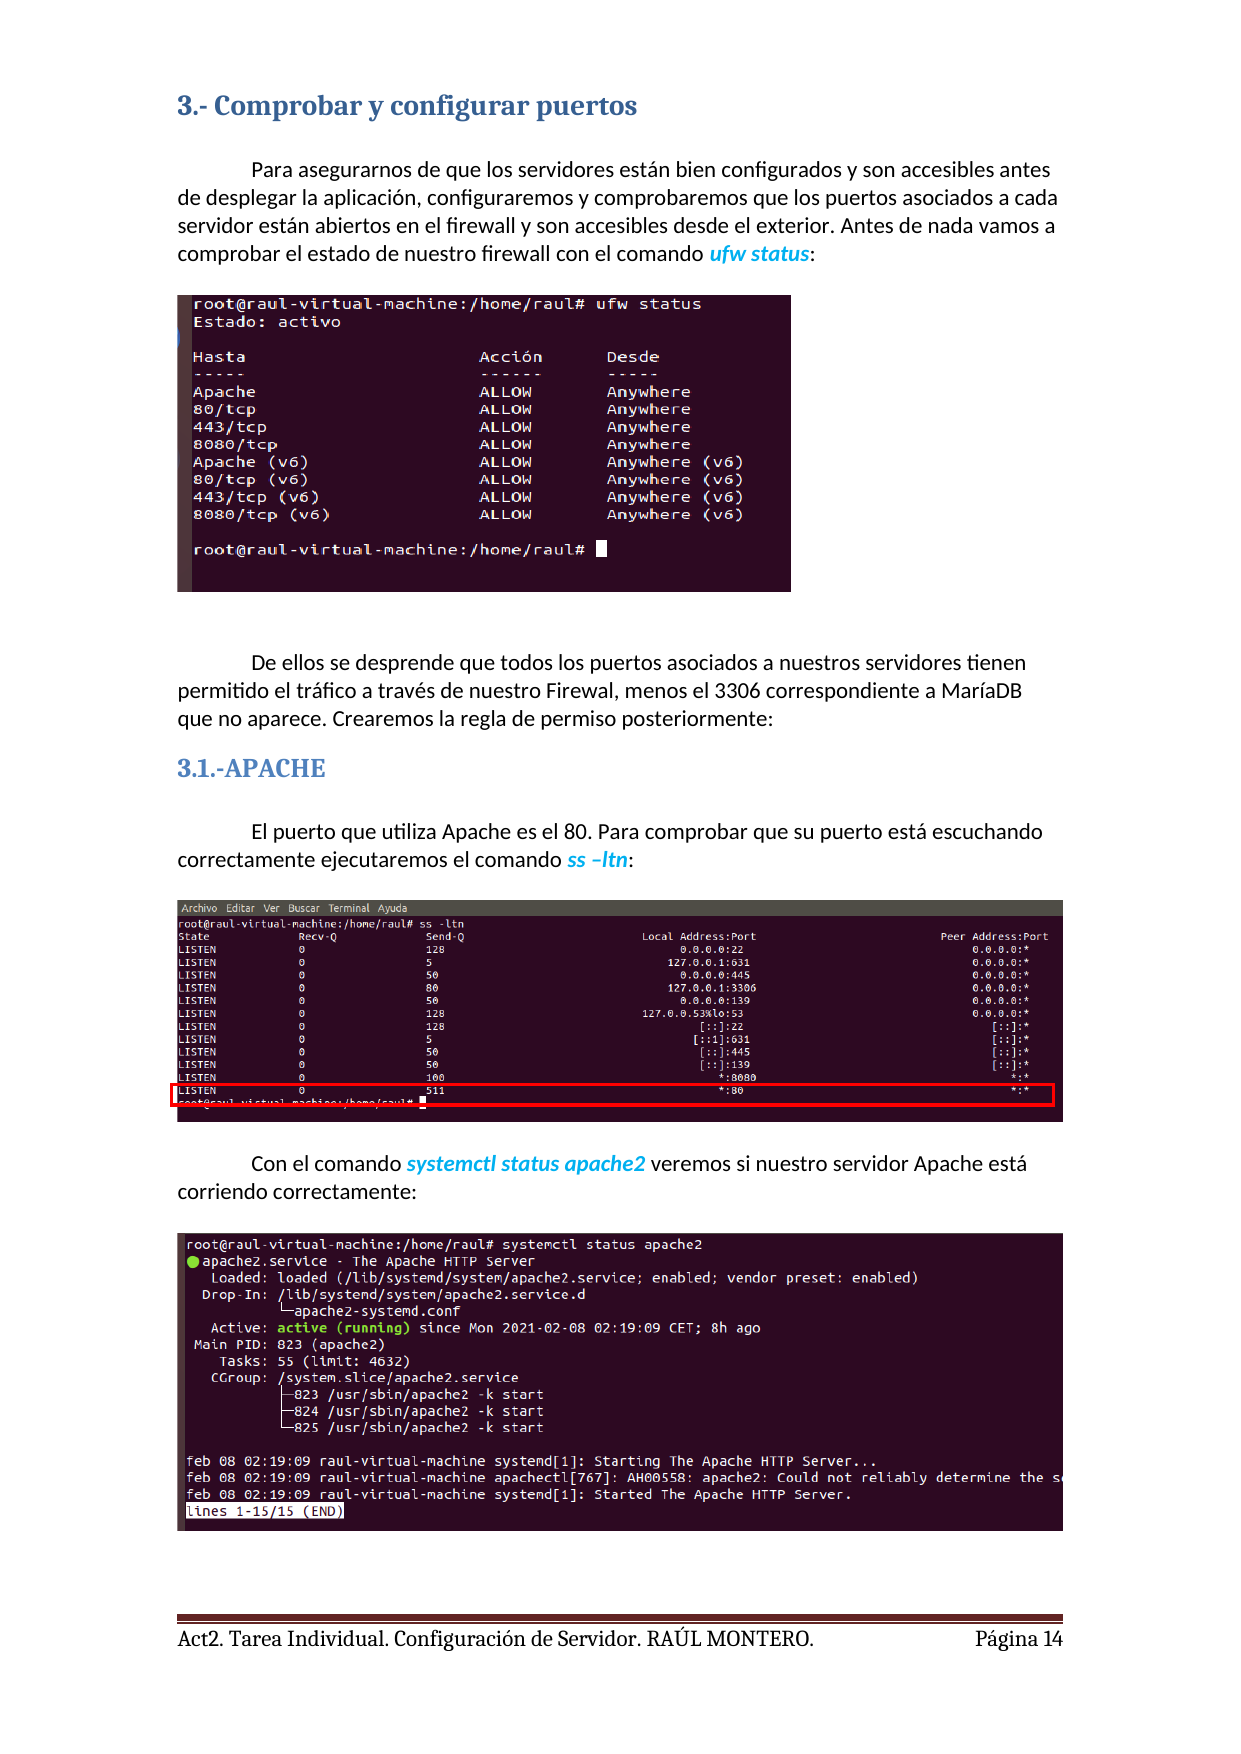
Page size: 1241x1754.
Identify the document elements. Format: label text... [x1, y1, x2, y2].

picture [177, 295, 791, 592]
picture [177, 1086, 1052, 1103]
subtitle 3.1.-APACHE [177, 753, 1063, 784]
picture [177, 1233, 1063, 1531]
text Con el comando systemctl status apache2 veremos si nuestro servidor Apache está corriendo correctamente: [177, 1149, 1063, 1205]
subtitle 3.- Comprobar y configurar puertos [177, 89, 1063, 122]
text El puerto que utiliza Apache es el 80. Para comprobar que su puerto está escuchando correctamente ejecutaremos el comando ss –ltn: [177, 817, 1063, 873]
picture [177, 900, 1063, 1122]
text De ellos se desprende que todos los puertos asociados a nuestros servidores tienen permitido el tráfico a través de nuestro Firewal, menos el 3306 correspondiente a MaríaDB que no aparece. Crearemos la regla de permiso posteriormente: [177, 648, 1063, 732]
text Para asegurarnos de que los servidores están bien configurados y son accesibles antes de desplegar la aplicación, configuraremos y comprobaremos que los puertos asociados a cada servidor están abiertos en el firewall y son accesibles desde el exterior. Antes de nada vamos a comprobar el estado de nuestro firewall con el comando ufw status: [177, 155, 1063, 267]
